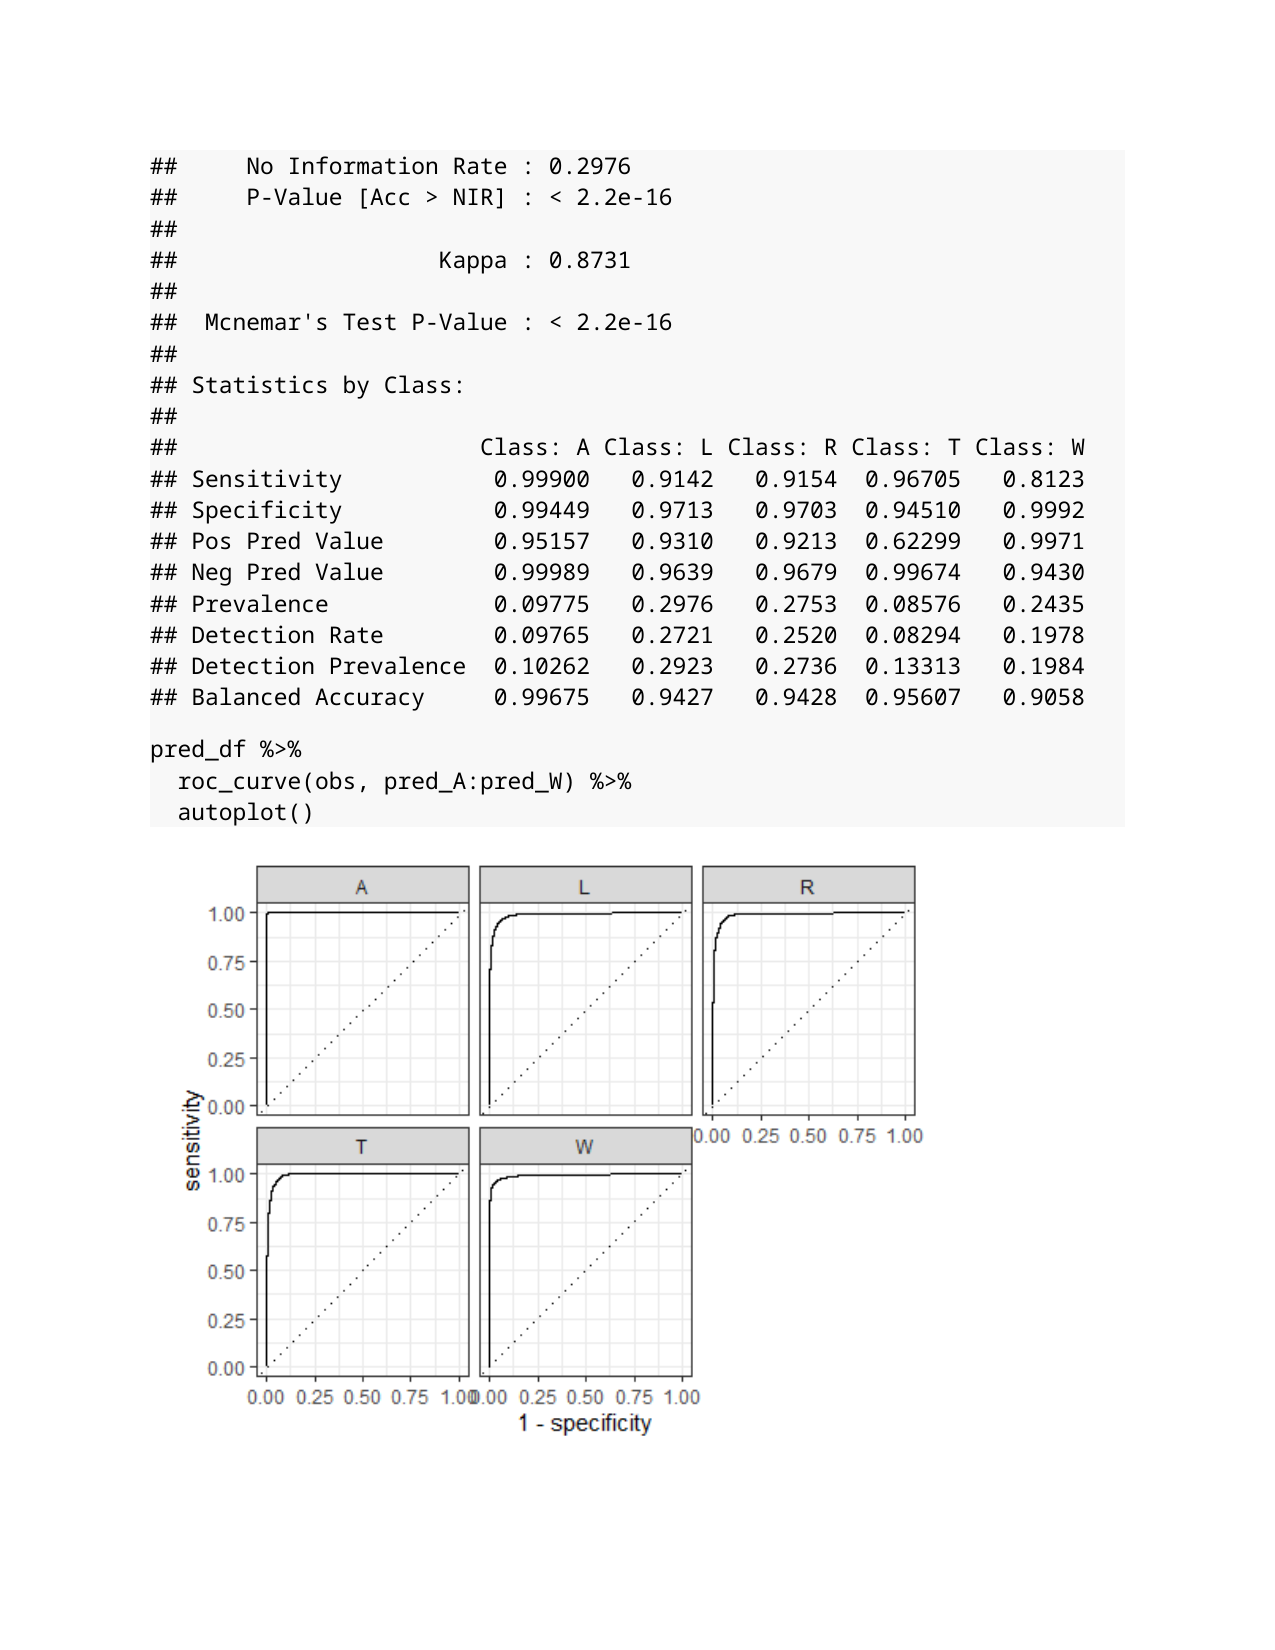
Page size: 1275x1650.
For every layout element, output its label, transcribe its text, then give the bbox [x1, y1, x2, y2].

picture [168, 847, 927, 1455]
text pred_df %>% roc_curve(obs, pred_A:pred_W) %>% autoplot() [150, 733, 1125, 827]
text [150, 150, 1125, 712]
